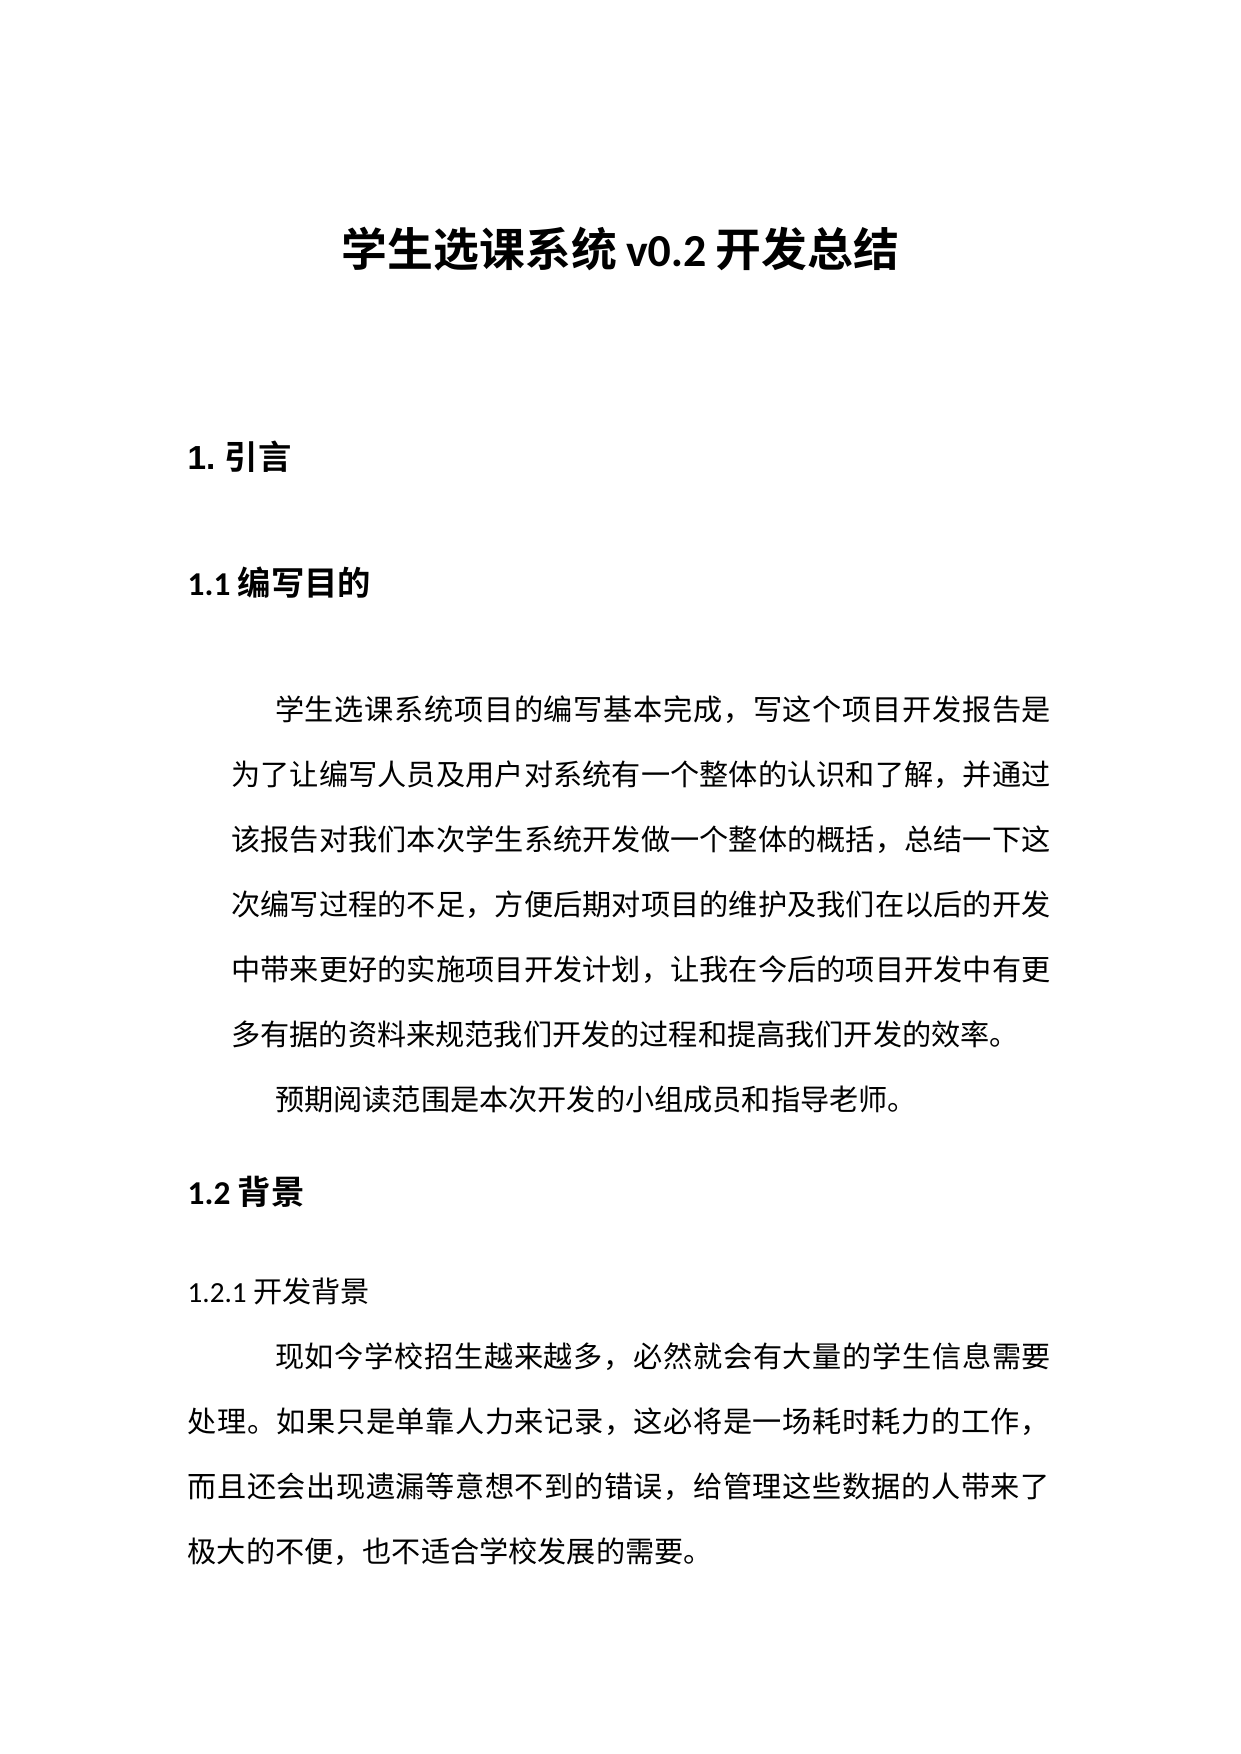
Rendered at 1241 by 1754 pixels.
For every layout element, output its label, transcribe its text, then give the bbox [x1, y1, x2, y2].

subtitle 引言 [187, 422, 1053, 487]
list 预期阅读范围是本次开发的小组成员和指导老师。 [231, 1066, 1053, 1131]
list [187, 1284, 1053, 1544]
subtitle 编写目的 [187, 549, 1053, 614]
subtitle 学生选课系统v0.2开发总结 [187, 197, 1053, 295]
subtitle 背景 [187, 1158, 1053, 1223]
list 学生选课系统项目的编写基本完成，写这个项目开发报告是为了让编写人员及用户对系统有一个整体的认识和了解，并通过该报告对我们本次学生系统开发做一个整体的概括，总结一下这次编写过程的不足，方便后期对项目的维护及我们在以后的开发中带来更好的实施项目开发计划，让我在今后的项目开发中有更多有据的资料来规范我们开发的过程和提高我们开发的效率。 [231, 676, 1053, 1066]
